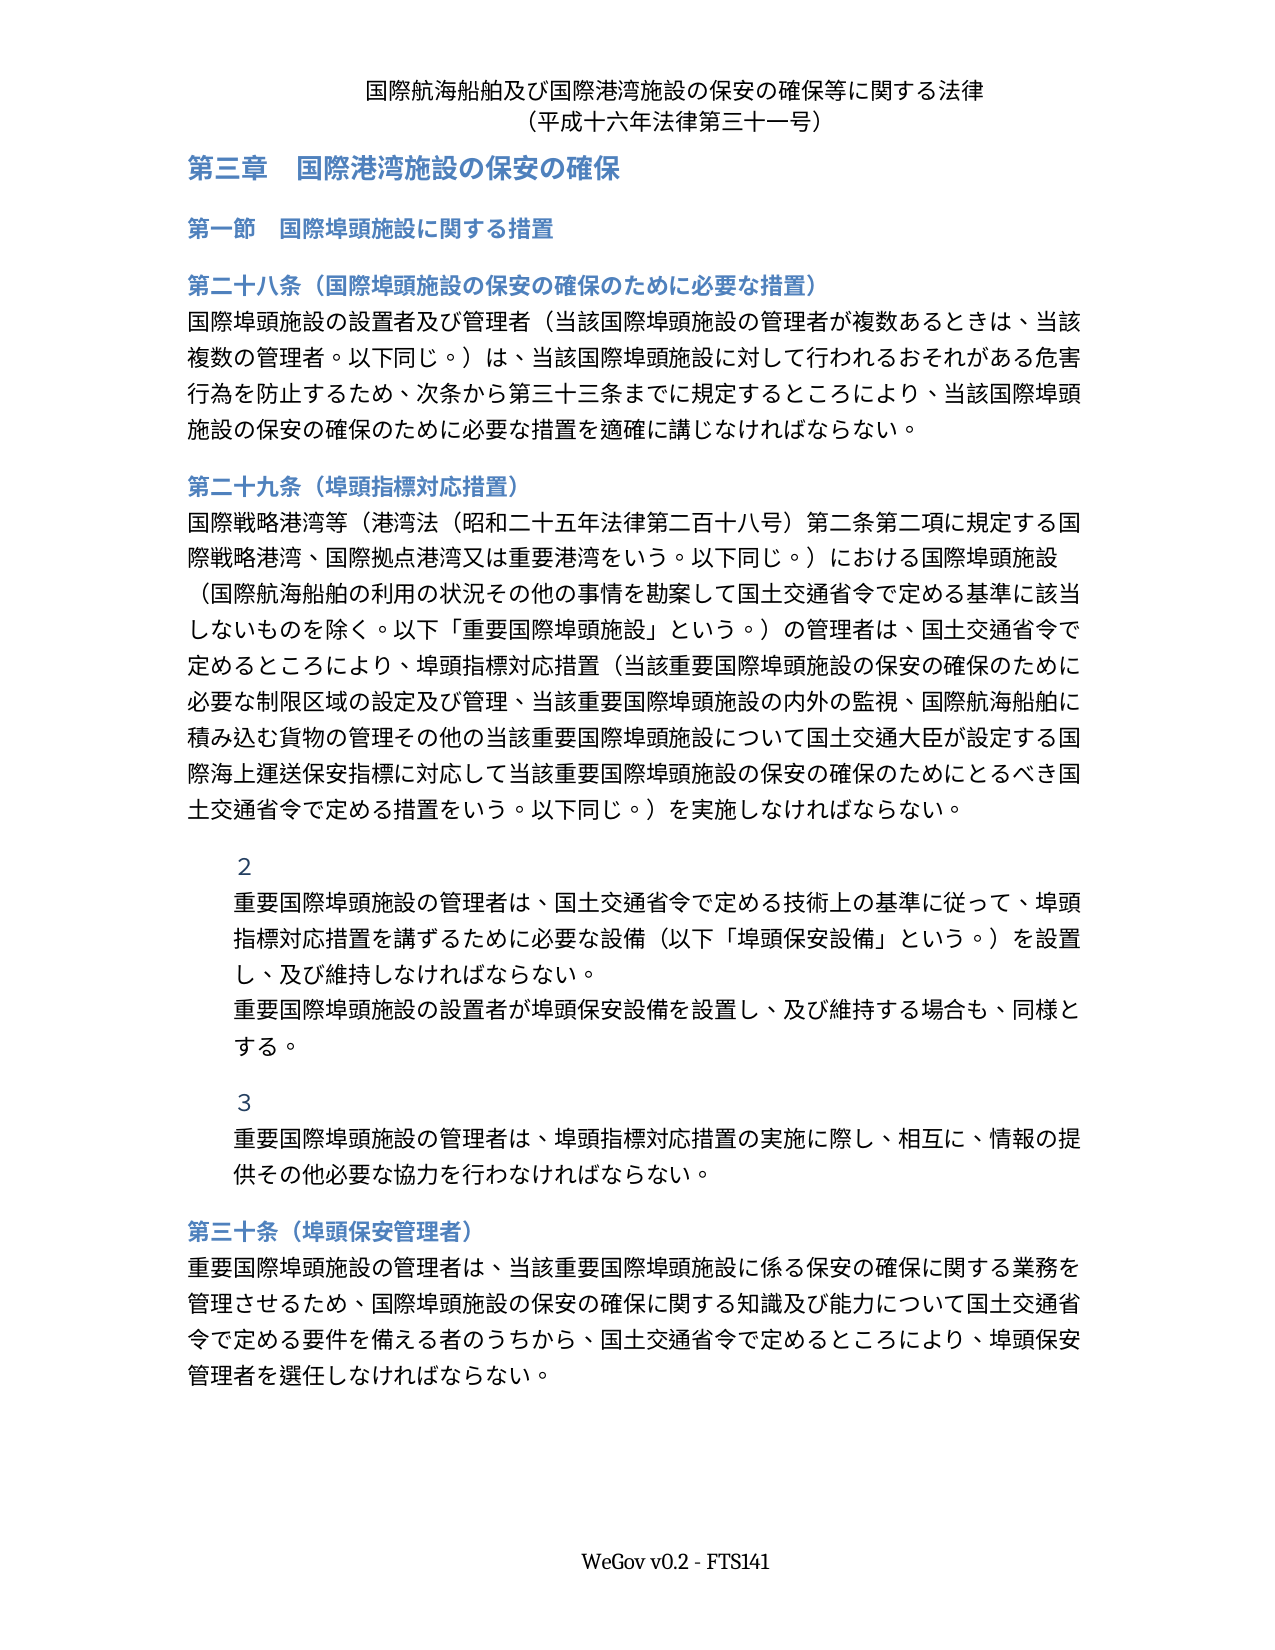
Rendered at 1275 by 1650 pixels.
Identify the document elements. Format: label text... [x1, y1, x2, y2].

text 国際埠頭施設の設置者及び管理者（当該国際埠頭施設の管理者が複数あるときは、当該複数の管理者。以下同じ。）は、当該国際埠頭施設に対して行われるおそれがある危害行為を防止するため、次条から第三十三条までに規定するところにより、当該国際埠頭施設の保安の確保のために必要な措置を適確に講じなければならない。 [187, 306, 1087, 445]
subtitle 第二十八条（国際埠頭施設の保安の確保のために必要な措置） [187, 270, 1087, 301]
text 重要国際埠頭施設の管理者は、当該重要国際埠頭施設に係る保安の確保に関する業務を管理させるため、国際埠頭施設の保安の確保に関する知識及び能力について国土交通省令で定める要件を備える者のうちから、国土交通省令で定めるところにより、埠頭保安管理者を選任しなければならない。 [187, 1252, 1087, 1391]
subtitle 第二十九条（埠頭指標対応措置） [187, 471, 1087, 502]
text 重要国際埠頭施設の管理者は、国土交通省令で定める技術上の基準に従って、埠頭指標対応措置を講ずるために必要な設備（以下「埠頭保安設備」という。）を設置し、及び維持しなければならない。 重要国際埠頭施設の設置者が埠頭保安設備を設置し、及び維持する場合も、同様とする。 [233, 887, 1087, 1062]
subtitle 第三章 国際港湾施設の保安の確保 [187, 150, 1087, 187]
subtitle 第一節 国際埠頭施設に関する措置 [187, 213, 1087, 244]
subtitle ２ [233, 851, 1087, 882]
subtitle 第三十条（埠頭保安管理者） [187, 1216, 1087, 1247]
text 重要国際埠頭施設の管理者は、埠頭指標対応措置の実施に際し、相互に、情報の提供その他必要な協力を行わなければならない。 [233, 1123, 1087, 1190]
text 国際戦略港湾等（港湾法（昭和二十五年法律第二百十八号）第二条第二項に規定する国際戦略港湾、国際拠点港湾又は重要港湾をいう。以下同じ。）における国際埠頭施設（国際航海船舶の利用の状況その他の事情を勘案して国土交通省令で定める基準に該当しないものを除く。以下「重要国際埠頭施設」という。）の管理者は、国土交通省令で定めるところにより、埠頭指標対応措置（当該重要国際埠頭施設の保安の確保のために必要な制限区域の設定及び管理、当該重要国際埠頭施設の内外の監視、国際航海船舶に積み込む貨物の管理その他の当該重要国際埠頭施設について国土交通大臣が設定する国際海上運送保安指標に対応して当該重要国際埠頭施設の保安の確保のためにとるべき国土交通省令で定める措置をいう。以下同じ。）を実施しなければならない。 [187, 506, 1087, 825]
subtitle ３ [233, 1087, 1087, 1118]
